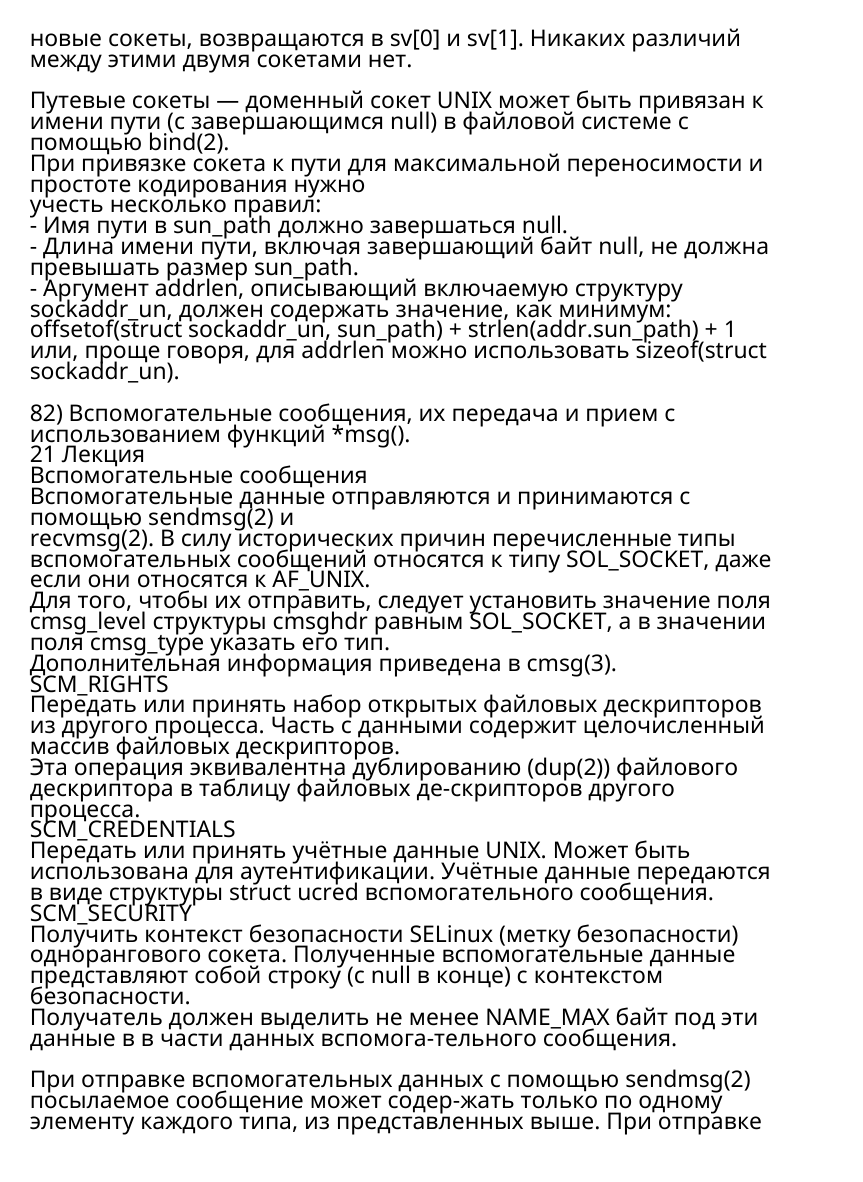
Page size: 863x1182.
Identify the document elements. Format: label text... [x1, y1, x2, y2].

text SCM_CREDENTIALS [29, 821, 774, 842]
text Вспомогательные сообщения [29, 467, 774, 488]
text учесть несколько правил: [29, 196, 774, 217]
text Получатель должен выделить не менее NAME_MAX байт под эти данные в в части данных вспомога-тельного сообщения. [29, 1009, 774, 1050]
text Получить контекст безопасности SELinux (метку безопасности) однорангового сокета. Полученные вспомогательные данные представляют собой строку (с null в конце) с контекстом безопасности. [29, 925, 774, 1009]
text Путевые сокеты — доменный сокет UNIX может быть привязан к имени пути (с завершающимся null) в файловой системе с помощью bind(2). [29, 92, 774, 154]
text 21 Лекция [29, 446, 774, 467]
text Передать или принять учётные данные UNIX. Может быть использована для аутентификации. Учётные данные передаются в виде структуры struct ucred вспомогательного сообщения. [29, 842, 774, 904]
text Дополнительная информация приведена в cmsg(3). [29, 654, 263, 675]
text Эта операция эквивалентна дублированию (dup(2)) файлового дескриптора в таблицу файловых де-скрипторов другого процесса. [29, 759, 774, 821]
text Передать или принять набор открытых файловых дескрипторов из другого процесса. Часть с данными содержит целочисленный массив файловых дескрипторов. [29, 696, 774, 759]
text - Аргумент addrlen, описывающий включаемую структуру sockaddr_un, должен содержать значение, как минимум: offsetof(struct sockaddr_un, sun_path) + strlen(addr.sun_path) + 1 или, проще говоря, для addrlen можно использовать sizeof(struct sockaddr_un). [29, 279, 774, 384]
text SCM_SECURITY [29, 904, 774, 925]
text recvmsg(2). В силу исторических причин перечисленные типы вспомогательных сообщений относятся к типу SOL_SOCKET, даже если они относятся к AF_UNIX. [29, 529, 774, 592]
text - Имя пути в sun_path должно завершаться null. [29, 217, 774, 238]
text Для того, чтобы их отправить, следует установить значение поля cmsg_level структуры cmsghdr равным SOL_SOCKET, а в значении поля cmsg_type указать его тип. [29, 592, 774, 654]
text Дополнительная информация приведена в cmsg(3). [265, 654, 774, 675]
text Вспомогательные данные отправляются и принимаются с помощью sendmsg(2) и [29, 488, 774, 529]
text - Длина имени пути, включая завершающий байт null, не должна превышать размер sun_path. [29, 238, 774, 279]
text SCM_RIGHTS [29, 675, 774, 696]
text При привязке сокета к пути для максимальной переносимости и простоте кодирования нужно [29, 154, 774, 196]
text 82) Вспомогательные сообщения, их передача и прием с использованием функций *msg(). [29, 404, 774, 446]
